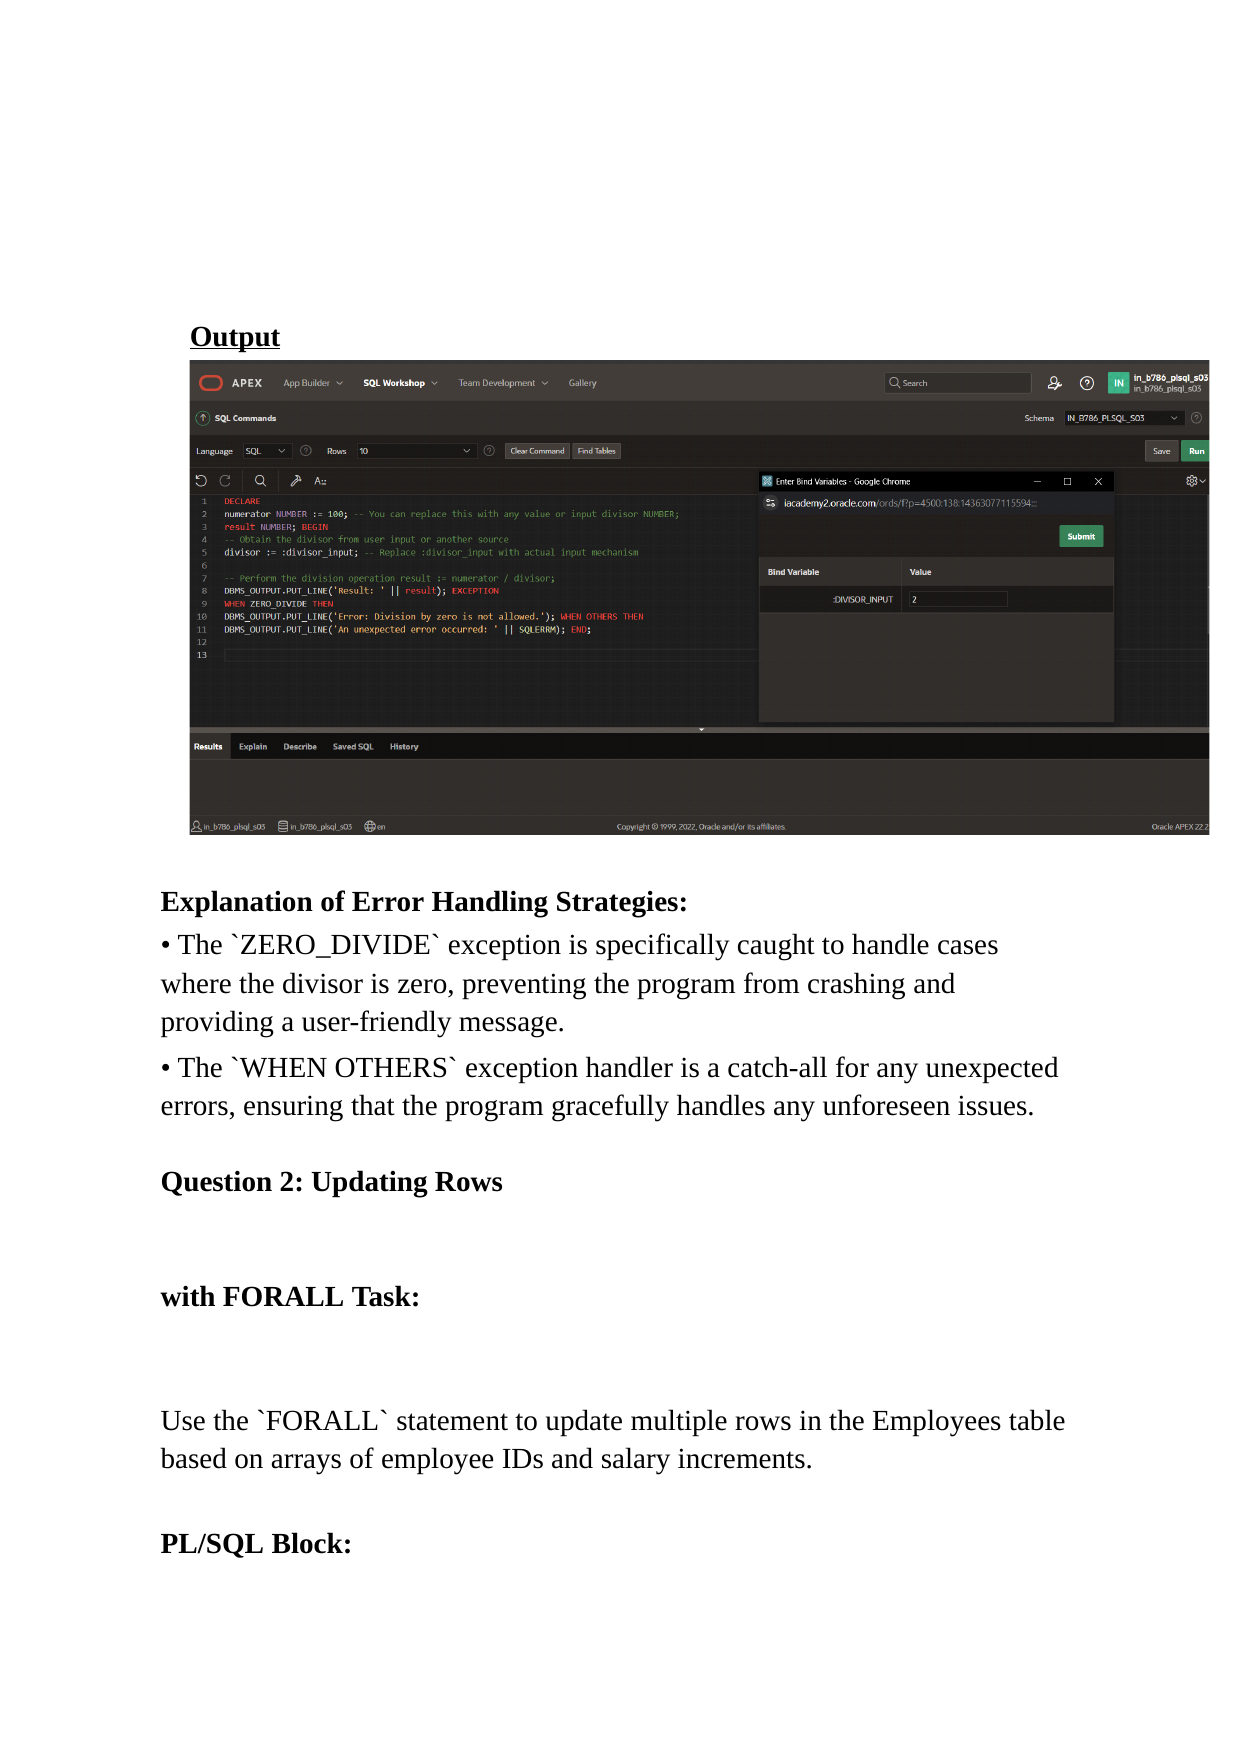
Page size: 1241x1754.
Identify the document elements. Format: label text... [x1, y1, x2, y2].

picture [189, 360, 1210, 835]
text PL/SQL Block: [160, 1527, 1090, 1560]
text Explanation of Error Handling Strategies: [160, 884, 1090, 918]
list The `WHEN OTHERS` exception handler is a catch-all for any unexpected errors, ensuring that the program gracefully handles any unforeseen issues. [160, 1050, 1073, 1122]
text Output [160, 319, 937, 352]
text Use the `FORALL` statement to update multiple rows in the Employees table based on arrays of employee IDs and salary increments. [160, 1403, 1090, 1475]
list The `ZERO_DIVIDE` exception is specifically caught to handle cases where the divisor is zero, preventing the program from crashing and providing a user-friendly message. [160, 927, 1059, 1038]
text Question 2: Updating Rows with FORALL Task: [160, 1164, 520, 1312]
